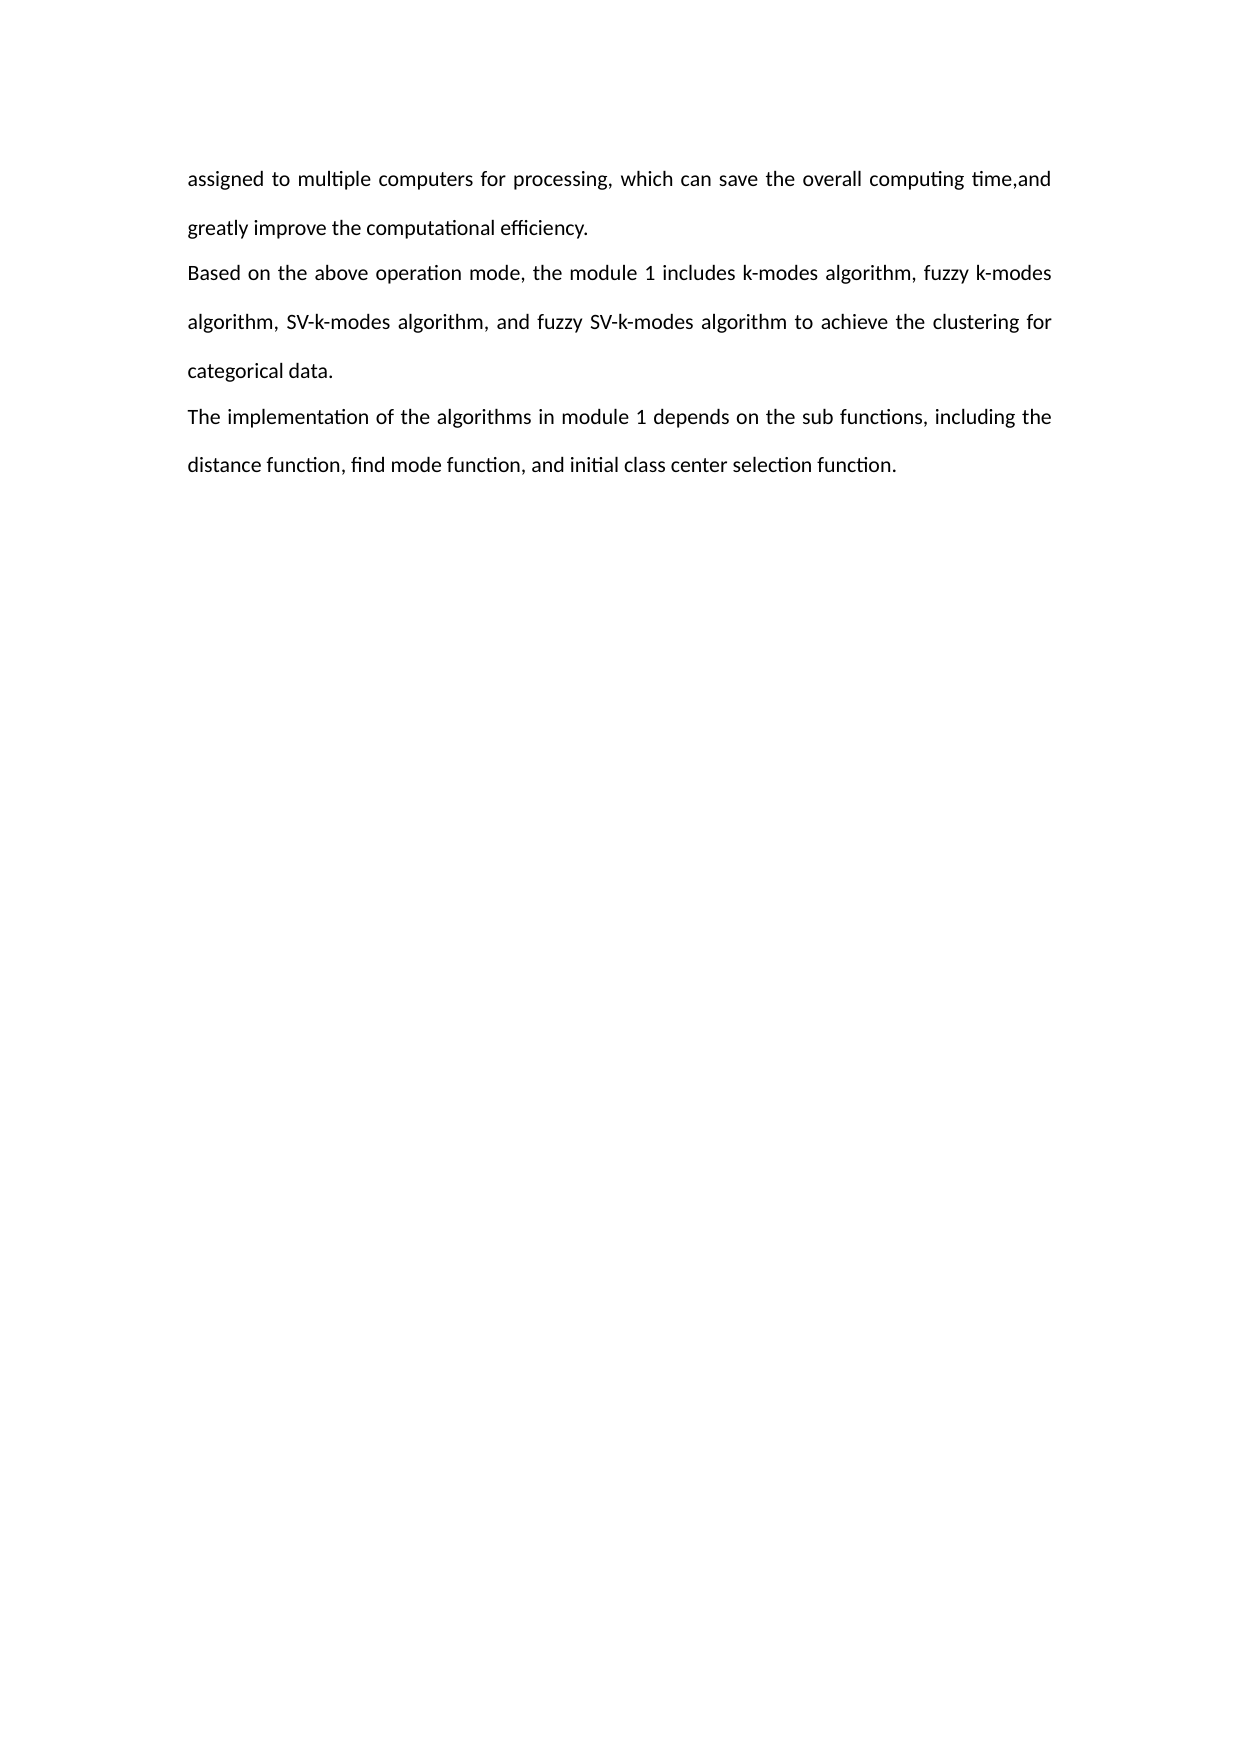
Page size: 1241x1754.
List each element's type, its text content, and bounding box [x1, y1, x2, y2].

text The implementation of the algorithms in module 1 depends on the sub functions, including the distance function, find mode function, and initial class center selection function. [187, 400, 1053, 481]
text Based on the above operation mode, the module 1 includes k-modes algorithm, fuzzy k-modes algorithm, SV-k-modes algorithm, and fuzzy SV-k-modes algorithm to achieve the clustering for categorical data. [187, 257, 1053, 387]
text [187, 162, 1053, 243]
